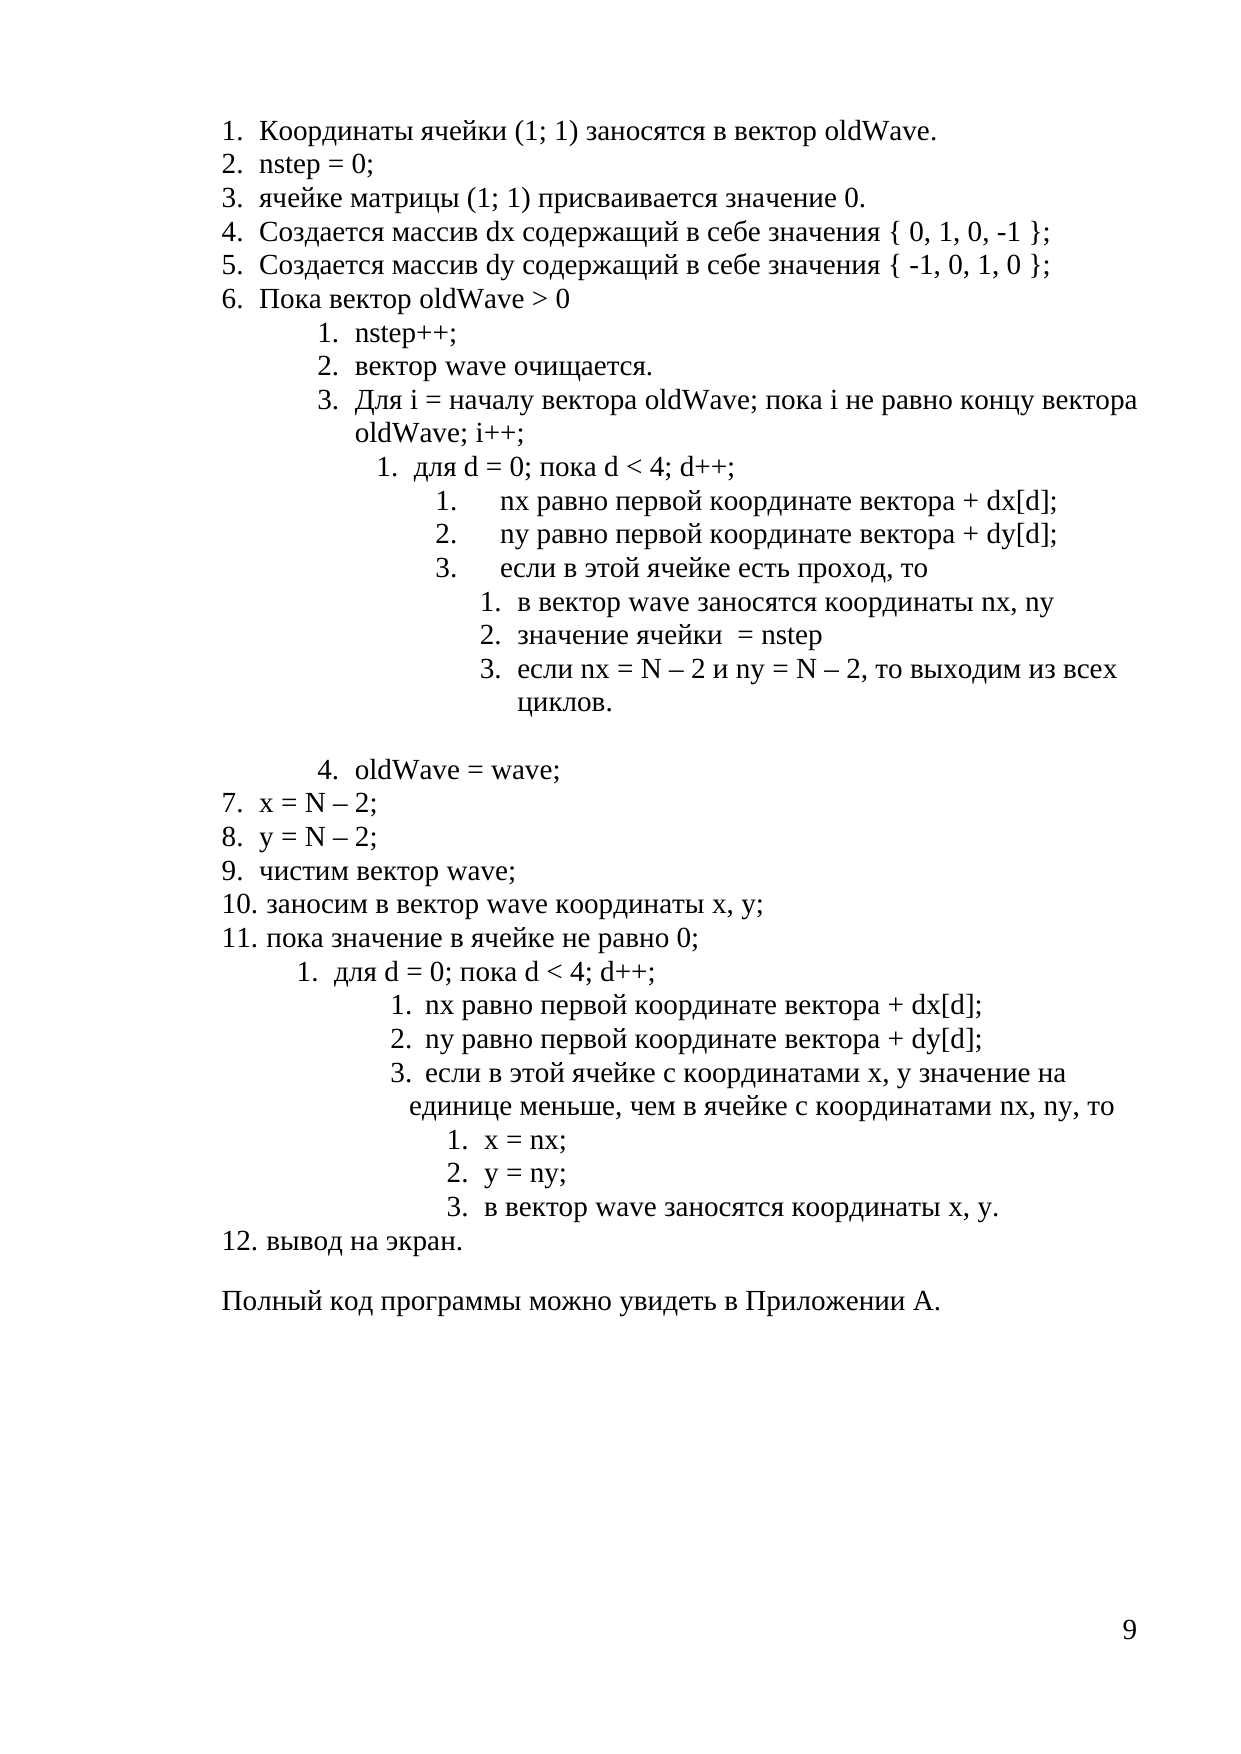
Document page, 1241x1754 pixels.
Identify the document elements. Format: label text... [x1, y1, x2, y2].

list если в этой ячейке есть проход, то [435, 550, 1176, 584]
list пока значение в ячейке не равно 0; [221, 920, 1176, 954]
list nstep = 0; [221, 146, 1176, 180]
list если nx = N – 2 и ny = N – 2, то выходим из всех циклов. [479, 651, 1176, 718]
list чистим вектор wave; [221, 853, 1176, 886]
list если в этой ячейке с координатами x, y значение на единице меньше, чем в ячейке с координатами nx, ny, то [390, 1055, 1176, 1122]
list nstep++; [317, 315, 1176, 348]
list значение ячейки = nstep [479, 617, 1176, 651]
list ny равно первой координате вектора + dy[d]; [390, 1021, 1176, 1054]
list ячейке матрицы (1; 1) присваивается значение 0. [221, 180, 1176, 214]
list Пока вектор oldWave > 0 [221, 281, 1176, 314]
list ny равно первой координате вектора + dy[d]; [435, 516, 1176, 550]
list x = nx; [446, 1122, 1176, 1155]
list oldWave = wave; [317, 752, 1176, 785]
list вектор wave очищается. [317, 348, 1176, 382]
list x = N – 2; [221, 786, 1176, 819]
list вывод на экран. [221, 1223, 1176, 1256]
list Координаты ячейки (1; 1) заносятся в вектор oldWave. [221, 113, 1176, 146]
list в вектор wave заносятся координаты nx, ny [479, 584, 1176, 617]
list Создается массив dy содержащий в себе значения { -1, 0, 1, 0 }; [221, 247, 1176, 281]
list y = ny; [446, 1156, 1176, 1189]
list в вектор wave заносятся координаты x, y. [446, 1189, 1176, 1223]
list для d = 0; пока d < 4; d++; [296, 954, 1176, 987]
list Создается массив dx содержащий в себе значения { 0, 1, 0, -1 }; [221, 214, 1176, 247]
list для d = 0; пока d < 4; d++; [376, 449, 1176, 483]
list Для i = началу вектора oldWave; пока i не равно концу вектора oldWave; i++; [317, 382, 1176, 449]
list nx равно первой координате вектора + dx[d]; [435, 483, 1176, 516]
list nx равно первой координате вектора + dx[d]; [390, 987, 1176, 1021]
text Полный код программы можно увидеть в Приложении А. [221, 1283, 1176, 1316]
list заносим в вектор wave координаты x, y; [221, 886, 1176, 920]
list y = N – 2; [221, 819, 1176, 853]
